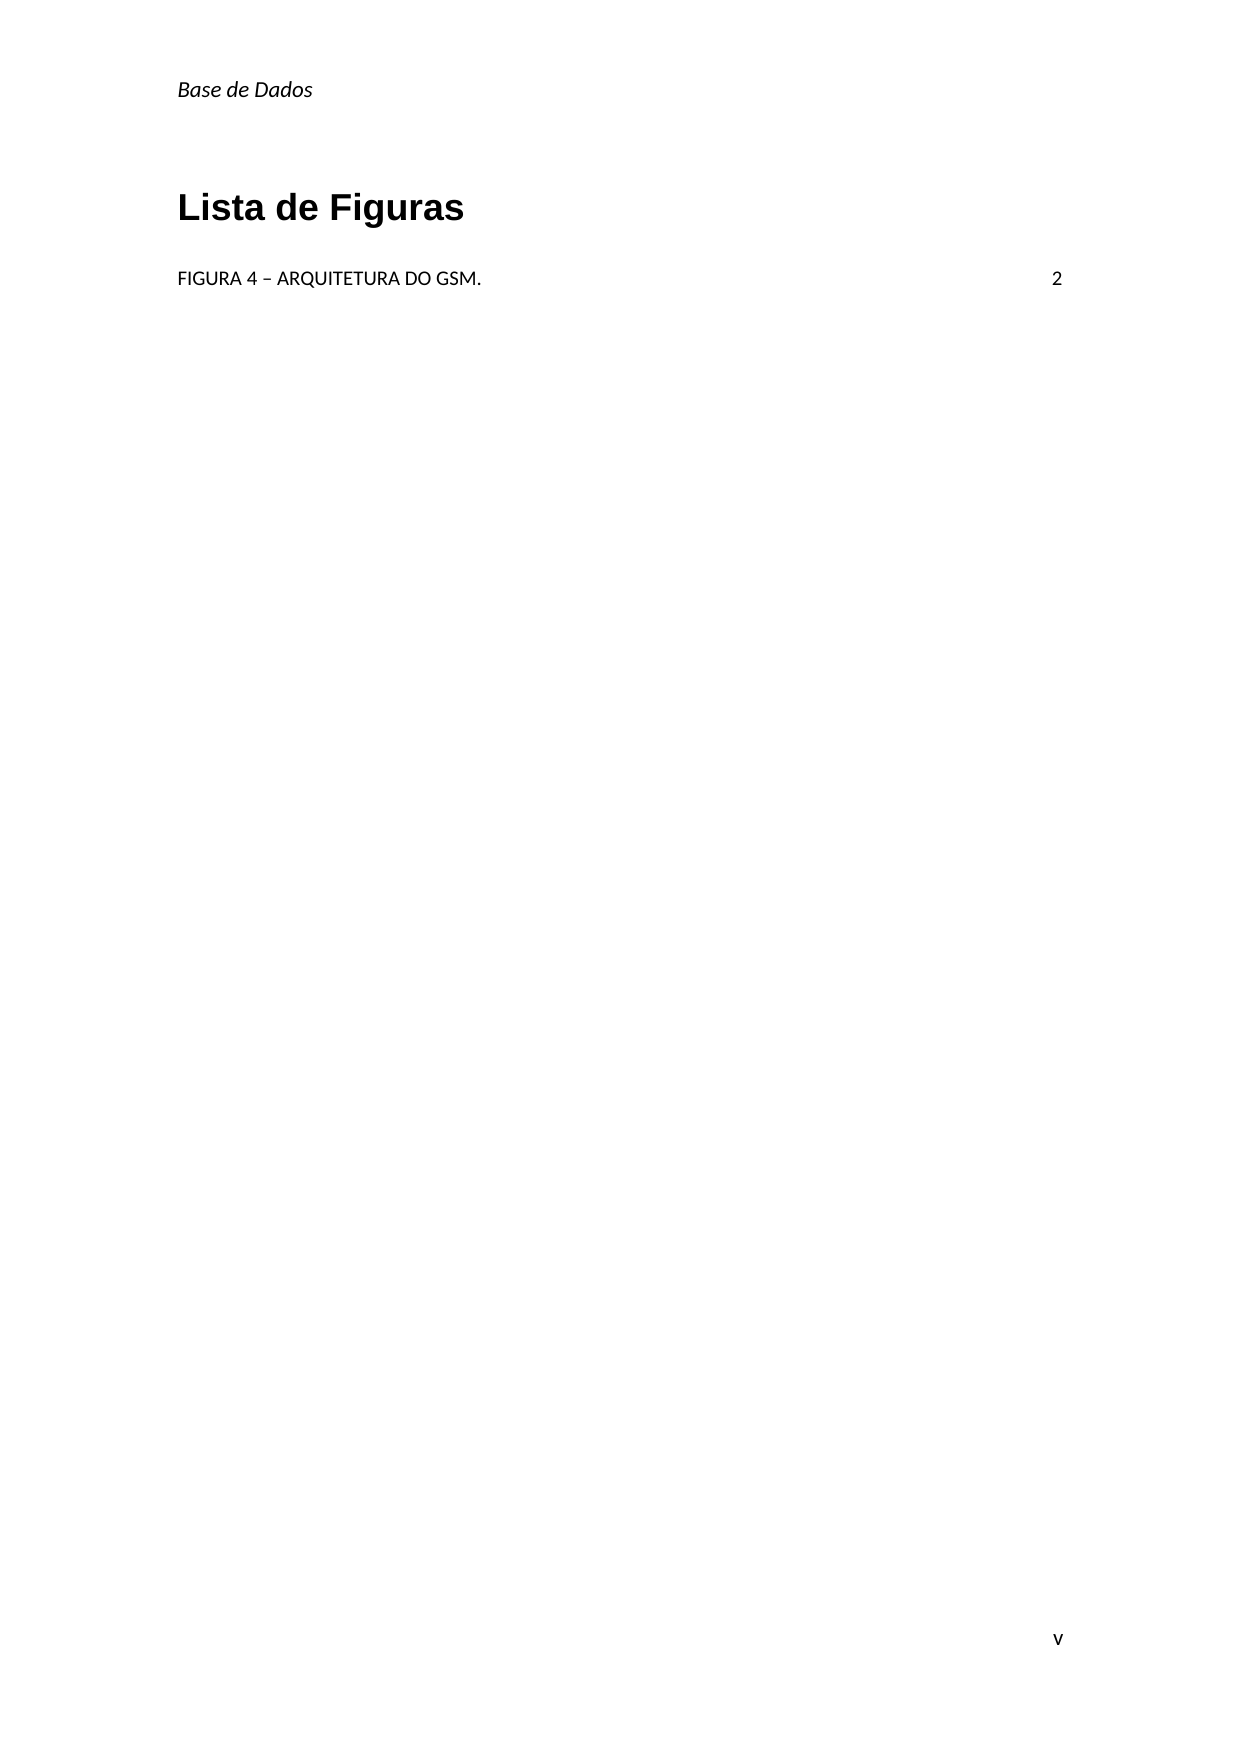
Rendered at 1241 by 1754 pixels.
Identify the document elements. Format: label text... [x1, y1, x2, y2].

text Lista de Figuras [177, 185, 1063, 228]
text Figura 4 – Arquitetura do GSM. 2 [177, 265, 1063, 290]
